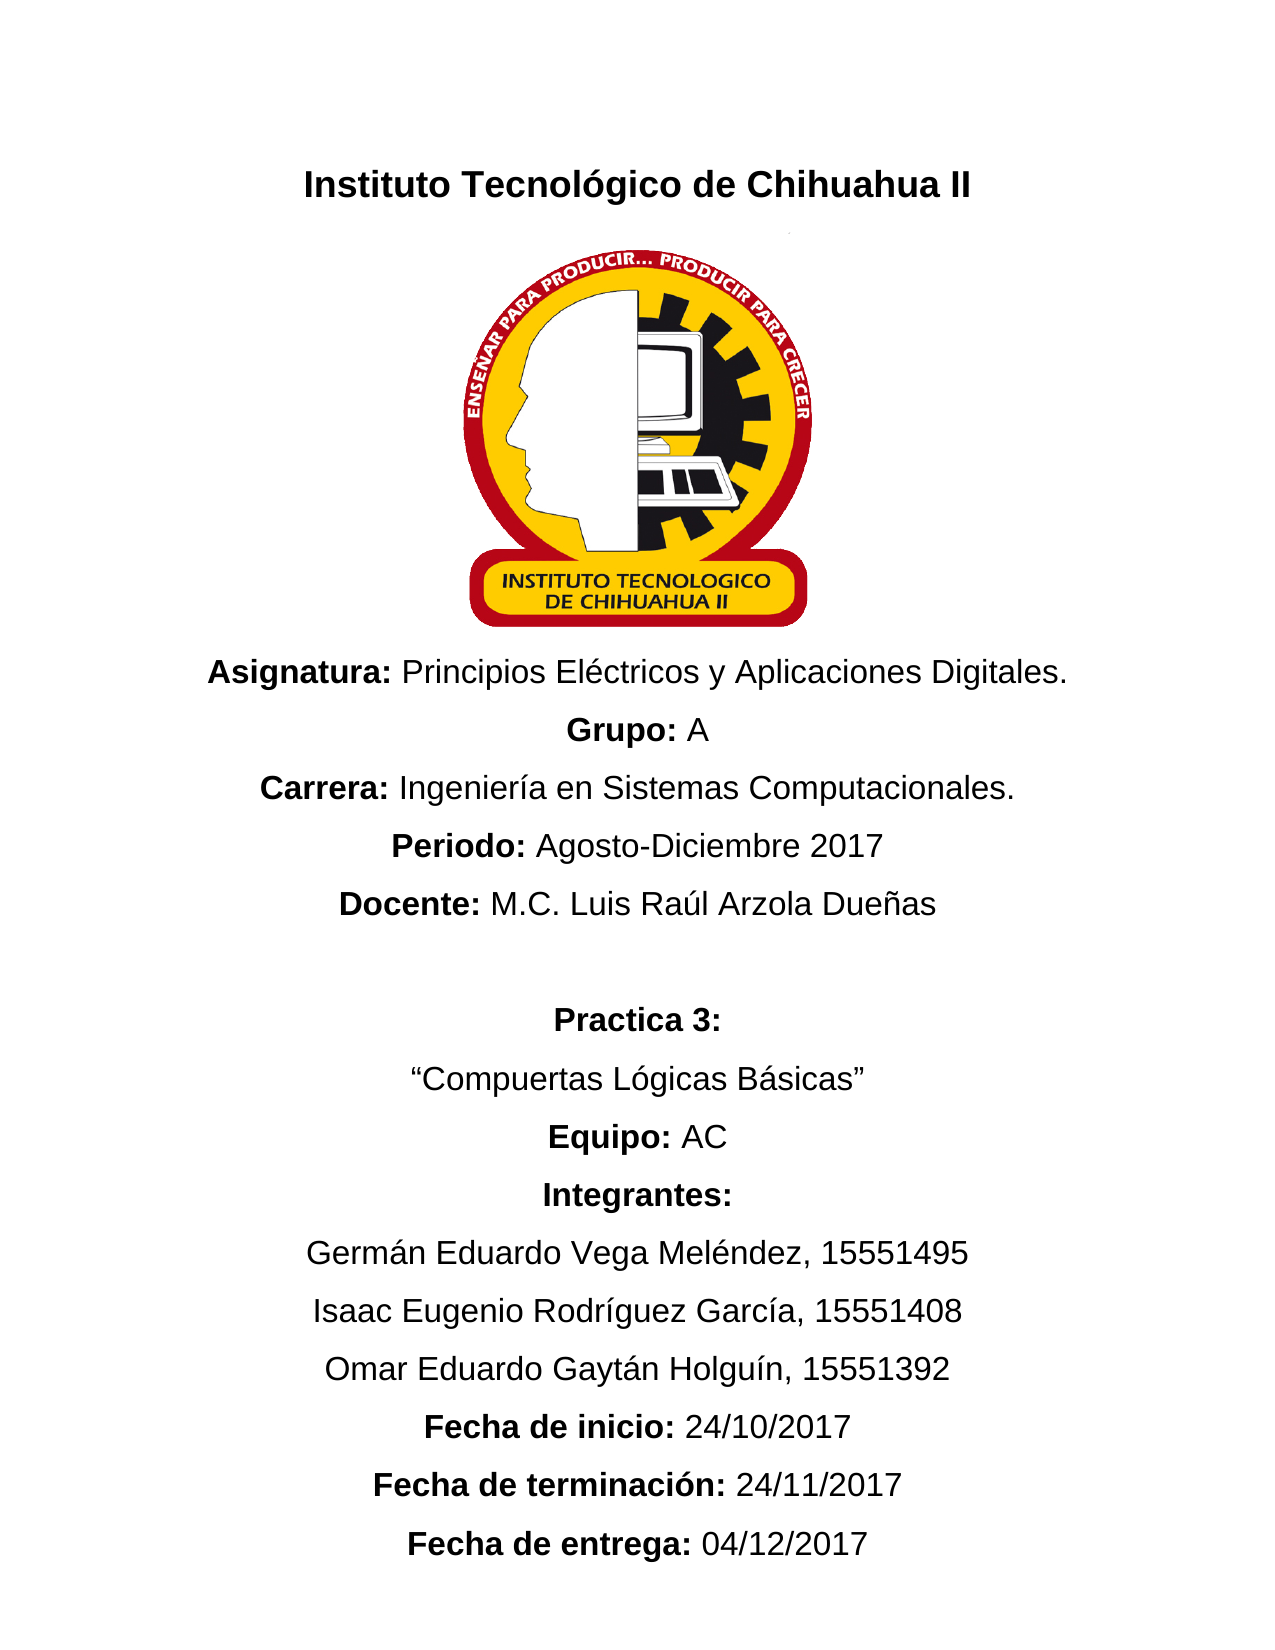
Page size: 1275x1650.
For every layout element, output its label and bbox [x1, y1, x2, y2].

picture [440, 232, 835, 627]
